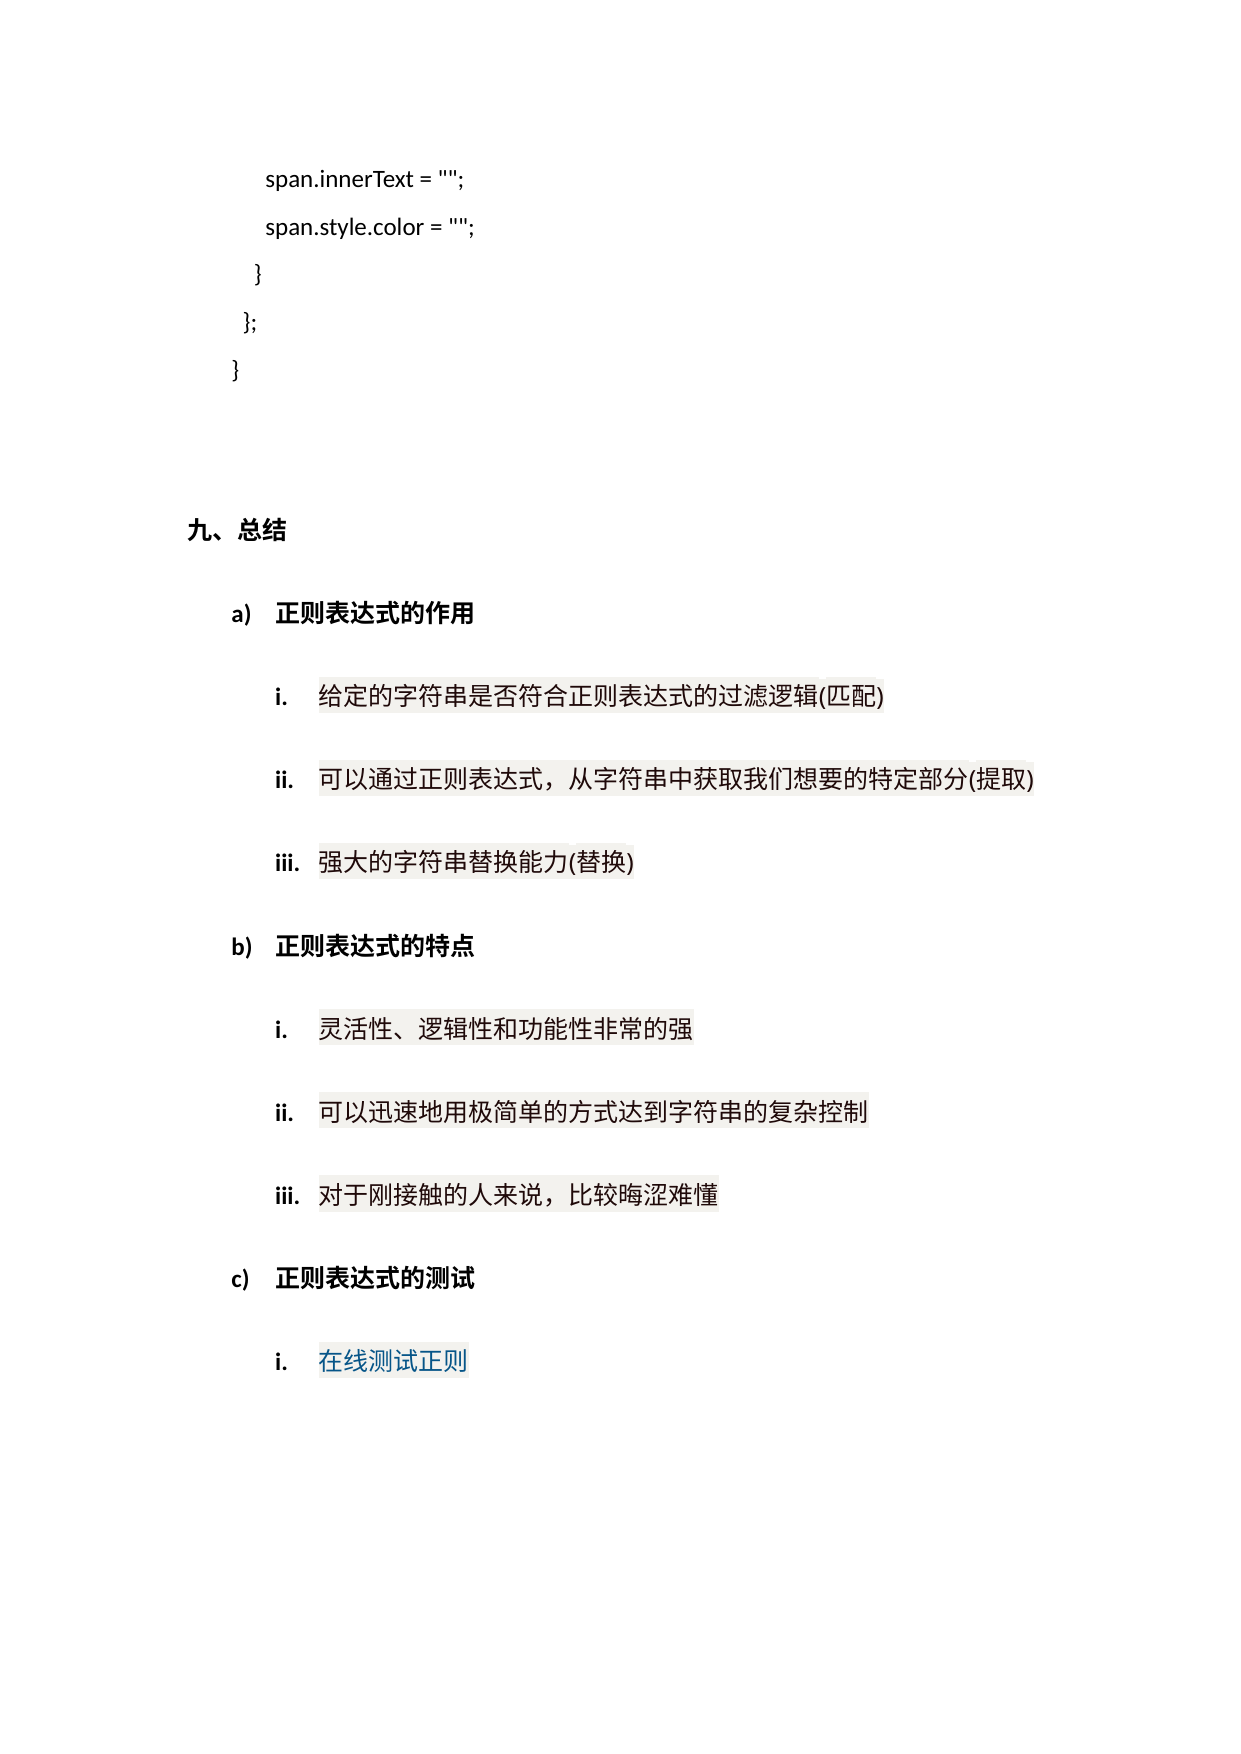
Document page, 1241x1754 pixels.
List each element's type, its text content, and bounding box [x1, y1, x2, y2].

list 可以迅速地用极简单的方式达到字符串的复杂控制 [275, 1078, 1053, 1143]
list span.innerText = ""; [231, 162, 1053, 194]
list span.style.color = ""; [231, 210, 1053, 242]
list 正则表达式的测试 [231, 1244, 1053, 1309]
list 对于刚接触的人来说，比较晦涩难懂 [275, 1161, 1053, 1226]
list } [231, 257, 1053, 290]
list }; [231, 305, 1053, 338]
list 可以通过正则表达式，从字符串中获取我们想要的特定部分(提取) [275, 745, 1053, 810]
list } [231, 353, 1053, 385]
list 总结 [187, 496, 1053, 561]
list 强大的字符串替换能力(替换) [275, 828, 1053, 893]
list 正则表达式的作用 [231, 579, 1053, 644]
list 在线测试正则 [275, 1327, 1053, 1392]
list 正则表达式的特点 [231, 912, 1053, 977]
list 灵活性、逻辑性和功能性非常的强 [275, 995, 1053, 1060]
list 给定的字符串是否符合正则表达式的过滤逻辑(匹配) [275, 662, 1053, 727]
